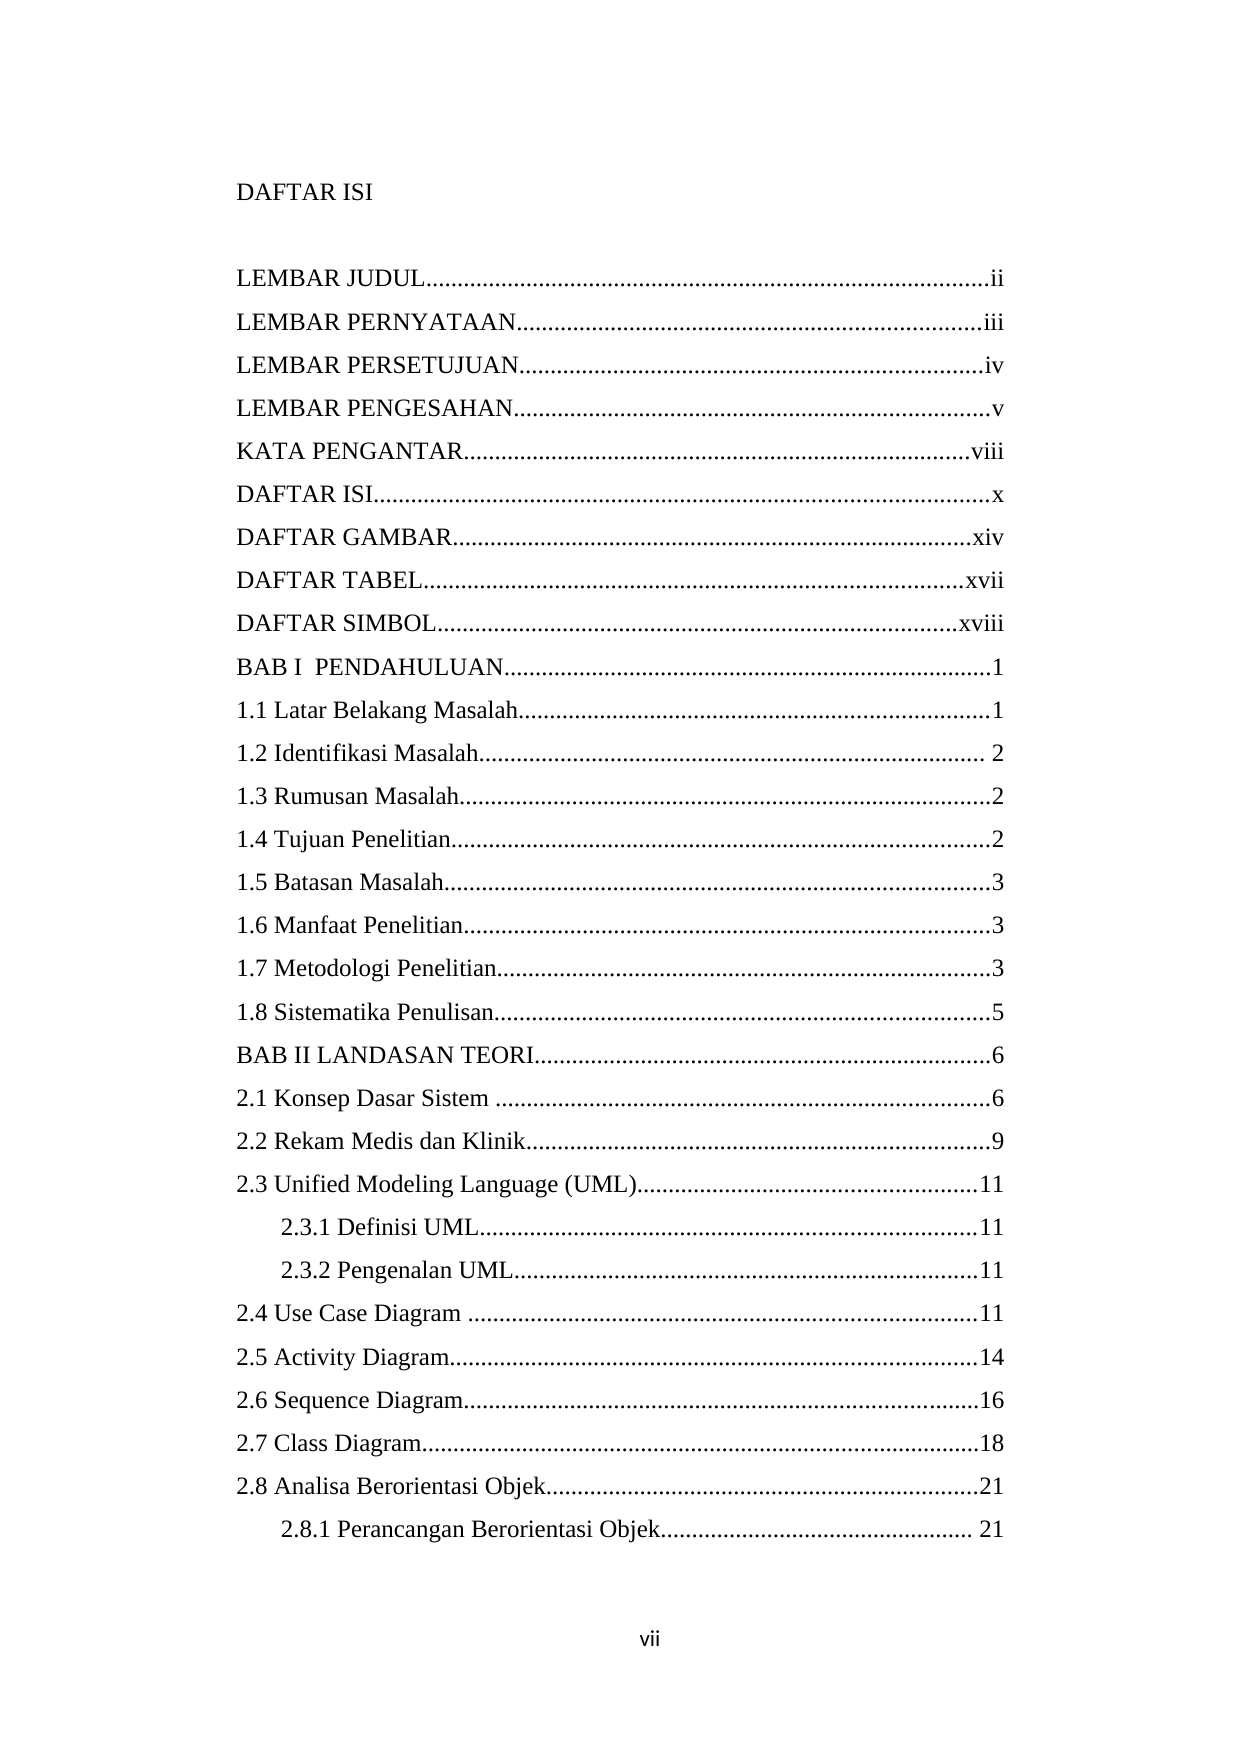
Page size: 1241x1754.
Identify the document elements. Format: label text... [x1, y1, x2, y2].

text LEMBAR JUDUL ii [236, 263, 1024, 292]
text KATA PENGANTAR viii [236, 436, 1024, 465]
text DAFTAR TABEL xvii [236, 565, 1024, 594]
text BAB II LANDASAN TEORI 6 [236, 1040, 1024, 1068]
text 2.2 Rekam Medis dan Klinik 9 [236, 1126, 1024, 1155]
text 1.2 Identifikasi Masalah 2 [236, 738, 1024, 767]
text 1.6 Manfaat Penelitian 3 [236, 910, 1024, 939]
text 2.3.1 Definisi UML 11 [236, 1212, 1024, 1241]
text DAFTAR ISI x [236, 479, 1024, 508]
text 2.1 Konsep Dasar Sistem 6 [236, 1083, 1024, 1112]
text DAFTAR SIMBOL xviii [236, 608, 1024, 637]
text 1.5 Batasan Masalah 3 [236, 867, 1024, 896]
text DAFTAR ISI [236, 177, 1024, 206]
text 1.1 Latar Belakang Masalah 1 [236, 695, 1024, 723]
text 1.8 Sistematika Penulisan 5 [236, 997, 1024, 1025]
text 2.3 Unified Modeling Language (UML) 11 [236, 1169, 1024, 1198]
text DAFTAR GAMBAR xiv [236, 522, 1024, 551]
text LEMBAR PERNYATAAN iii [236, 307, 1024, 335]
text 2.4 Use Case Diagram 11 [236, 1298, 1024, 1327]
text 2.5 Activity Diagram 14 [236, 1342, 1024, 1370]
text 2.6 Sequence Diagram ........16 [236, 1385, 1024, 1413]
text 1.3 Rumusan Masalah 2 [236, 781, 1024, 810]
text 1.4 Tujuan Penelitian 2 [236, 824, 1024, 853]
text 2.8.1 Perancangan Berorientasi Objek 21 [236, 1514, 1024, 1543]
text 2.7 Class Diagram .................18 [236, 1428, 1024, 1457]
text 2.3.2 Pengenalan UML 11 [236, 1255, 1024, 1284]
text BAB I PENDAHULUAN 1 [236, 652, 1024, 680]
text LEMBAR PERSETUJUAN iv [236, 350, 1024, 378]
text 1.7 Metodologi Penelitian 3 [236, 953, 1024, 982]
text LEMBAR PENGESAHAN v [236, 393, 1024, 422]
text 2.8 Analisa Berorientasi Objek 21 [236, 1471, 1024, 1500]
